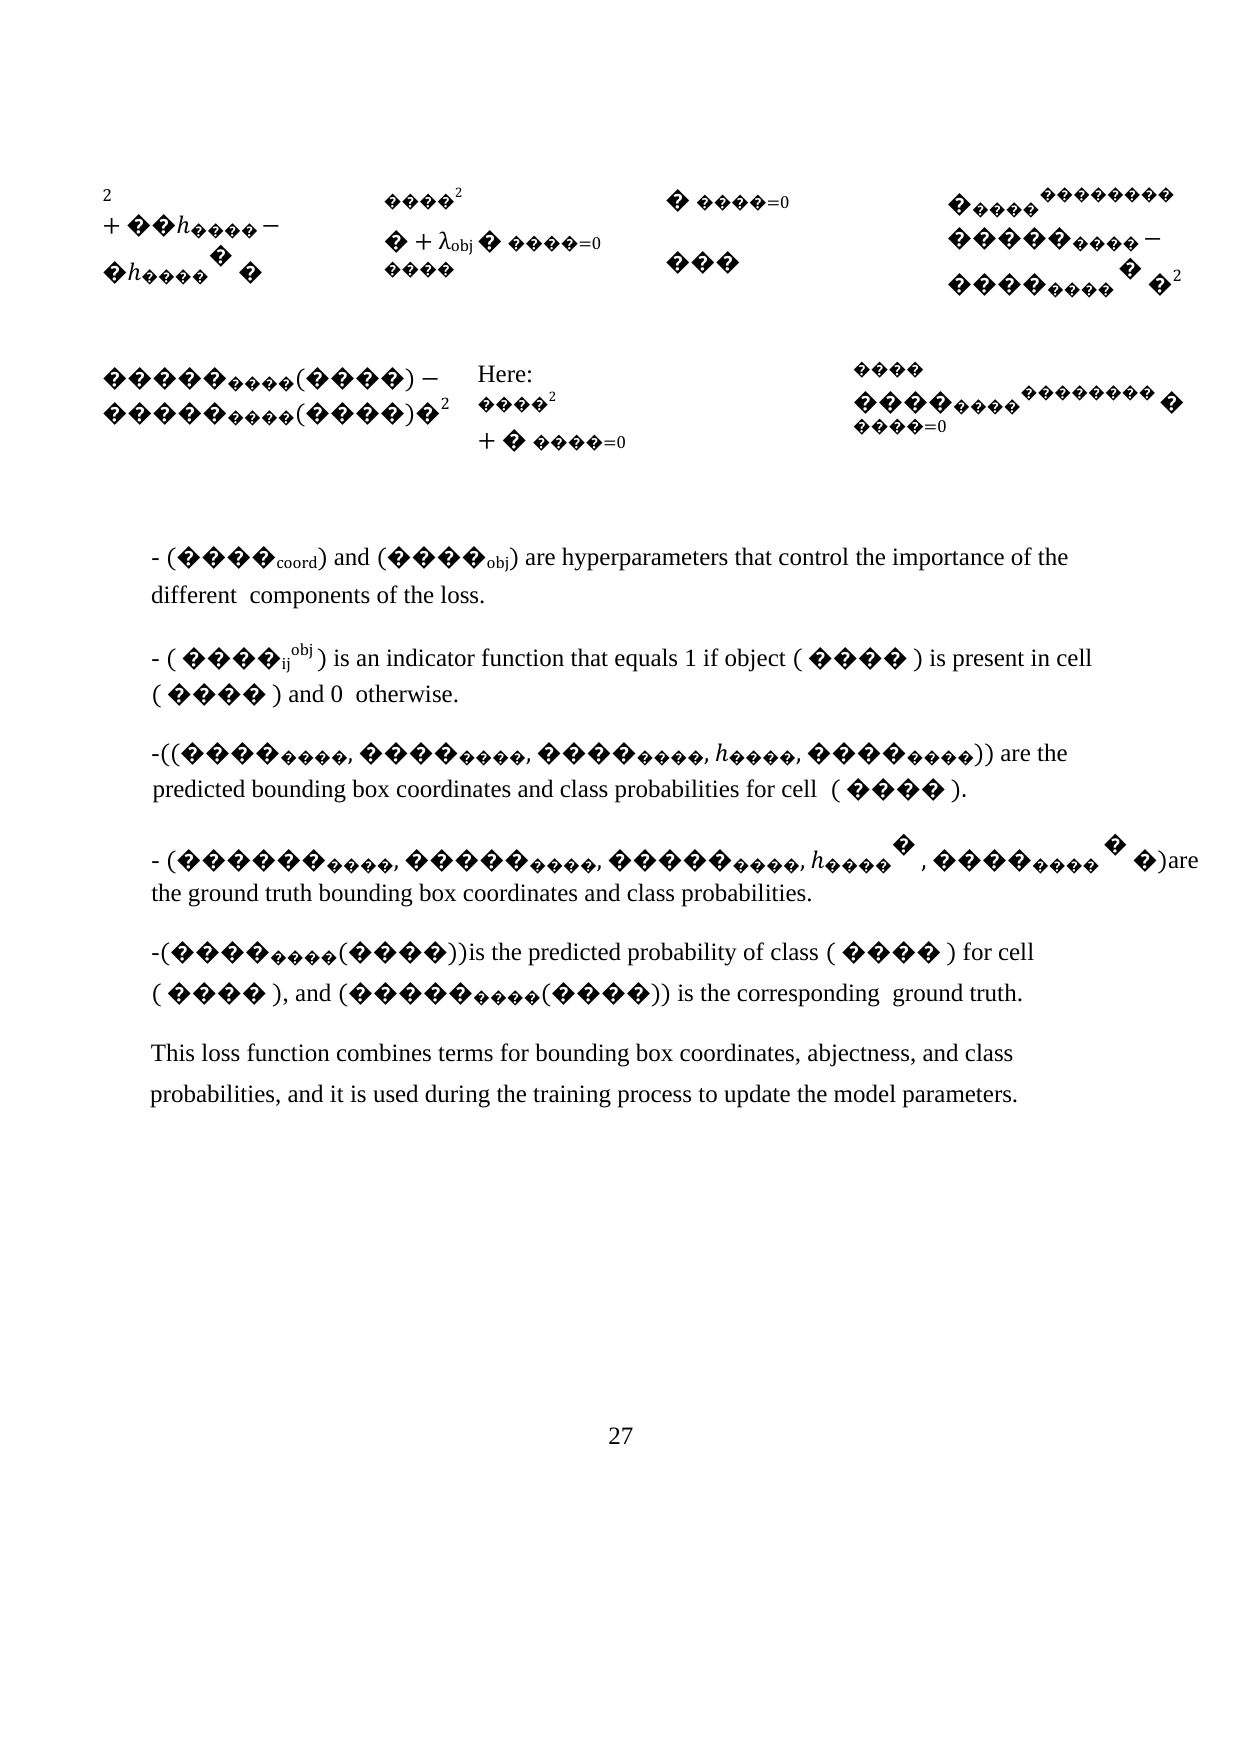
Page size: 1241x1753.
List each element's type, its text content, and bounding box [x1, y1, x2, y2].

text ���������������� ��������� − �������� � �2 [665, 185, 1228, 302]
text - ( ����ijobj ) is an indicator function that equals 1 if object ( ���� ) is present in cell ( ���� ) and 0 otherwise. [151, 639, 1097, 708]
text - (����coord) and (����obj) are hyperparameters that control the importance of the different components of the loss. [151, 538, 1097, 609]
text ���������������� � ����=0 [853, 383, 1228, 437]
text ����2 [477, 388, 853, 416]
text � + λobj � ����=0 [384, 221, 665, 256]
text 2 [102, 185, 384, 205]
text 27 [608, 1421, 1228, 1450]
text � ����=0 [665, 185, 947, 214]
text ���������(����) − ���������(����)�2 [102, 359, 477, 427]
text -((��������, ��������, ��������, ℎ����, ��������)) are the predicted bounding box coordinates and class probabilities for cell ( ���� ). [151, 733, 1097, 803]
text + ��ℎ���� − �ℎ����� � [102, 206, 384, 289]
text + � ����=0 [477, 424, 853, 454]
text -(��������(����))is the predicted probability of class ( ���� ) for cell ( ���� ), and (���������(����)) is the corresponding ground truth. [151, 933, 1097, 1008]
text ����2 [384, 185, 665, 213]
text - (����������, ���������, ���������, ℎ����� , �������� � �)are the ground truth bounding box coordinates and class probabilities. [151, 829, 1228, 907]
text ���� [384, 258, 665, 279]
text ���� [853, 359, 1228, 380]
text This loss function combines terms for bounding box coordinates, abjectness, and class probabilities, and it is used during the training process to update the model parameters. [150, 1038, 1097, 1107]
text Here: [477, 359, 853, 388]
